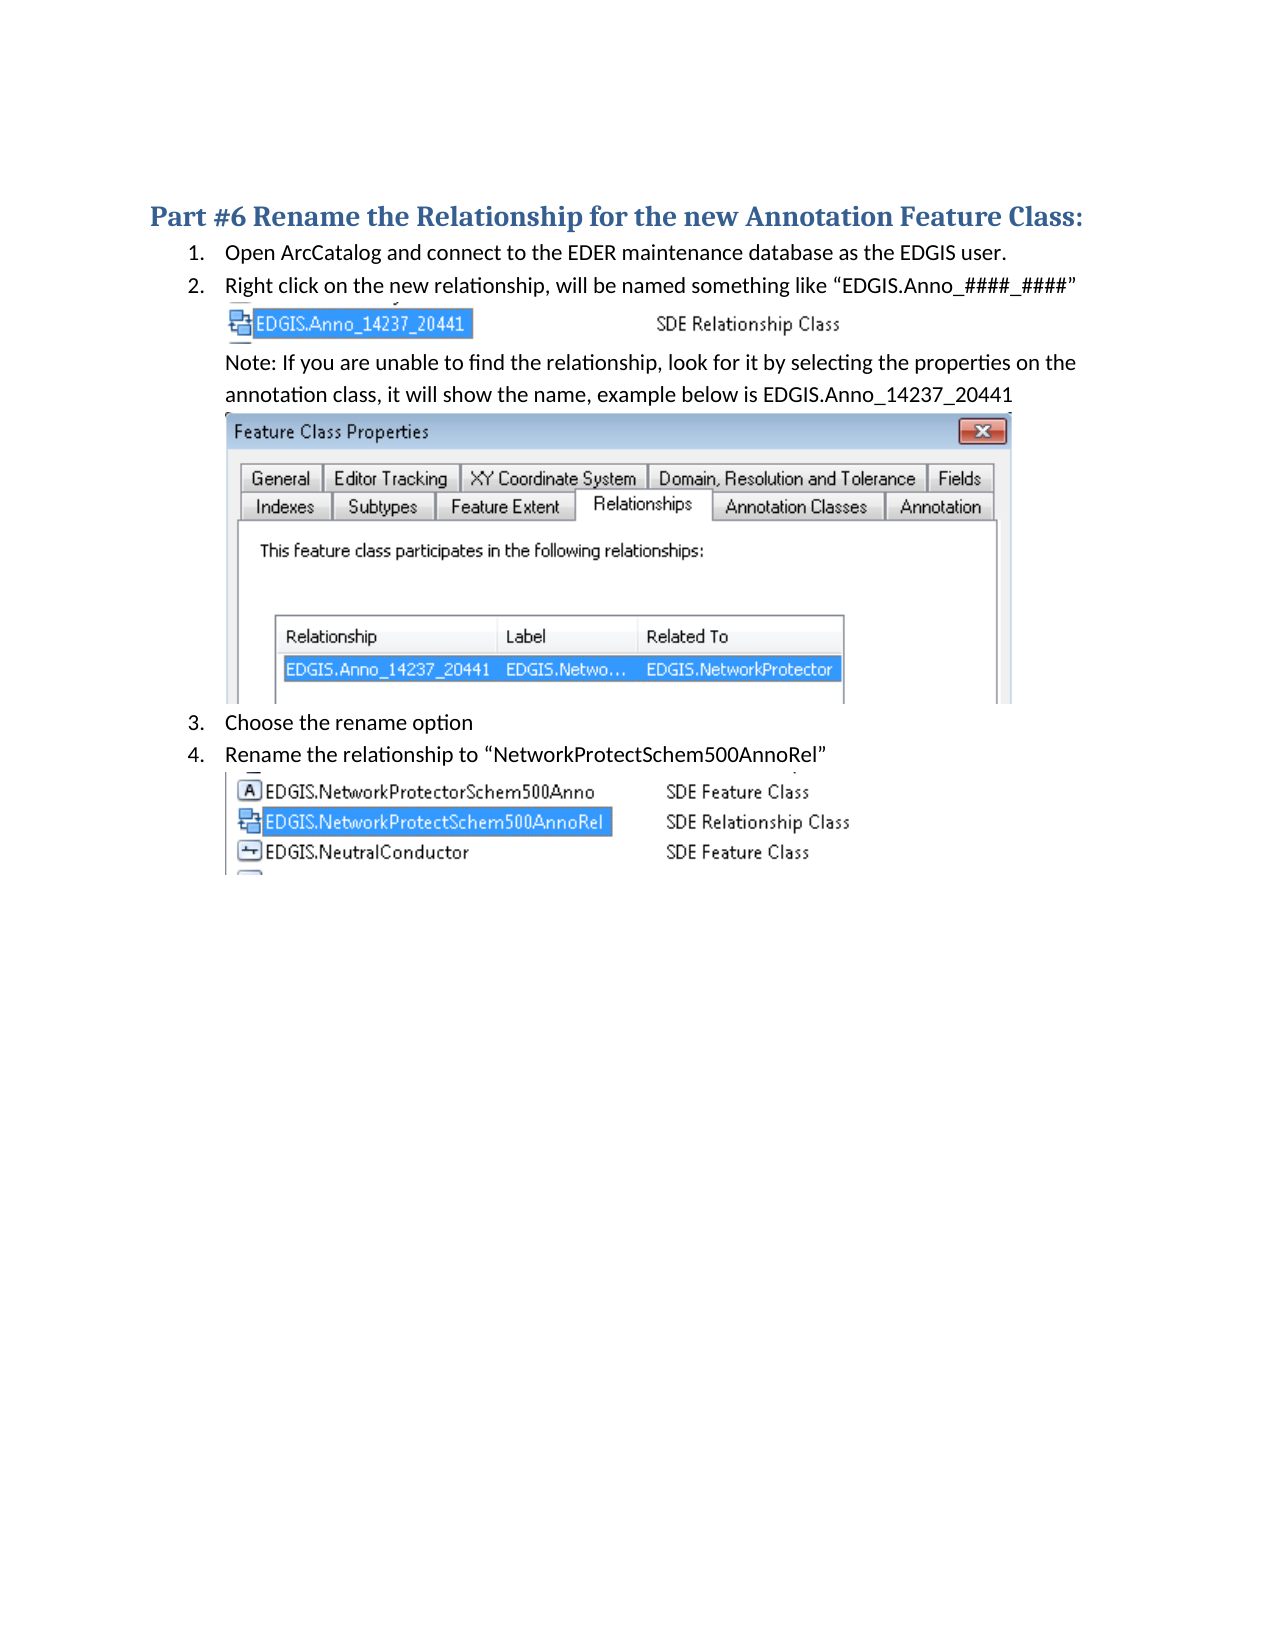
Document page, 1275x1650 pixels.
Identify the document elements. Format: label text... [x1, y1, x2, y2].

list Choose the rename option [187, 708, 1125, 736]
picture [225, 772, 888, 875]
subtitle Part #6 Rename the Relationship for the new Annotation Feature Class: [150, 200, 1125, 233]
list Rename the relationship to “NetworkProtectSchem500AnnoRel” [187, 740, 1125, 768]
picture [225, 302, 903, 344]
picture [225, 412, 1012, 704]
list Open ArcCatalog and connect to the EDER maintenance database as the EDGIS user. [187, 238, 1125, 267]
list Right click on the new relationship, will be named something like “EDGIS.Anno_####_####” [187, 271, 1125, 299]
list Note: If you are unable to find the relationship, look for it by selecting the properties on the annotation class, it will show the name, example below is EDGIS.Anno_14237_20441 [225, 348, 1125, 408]
